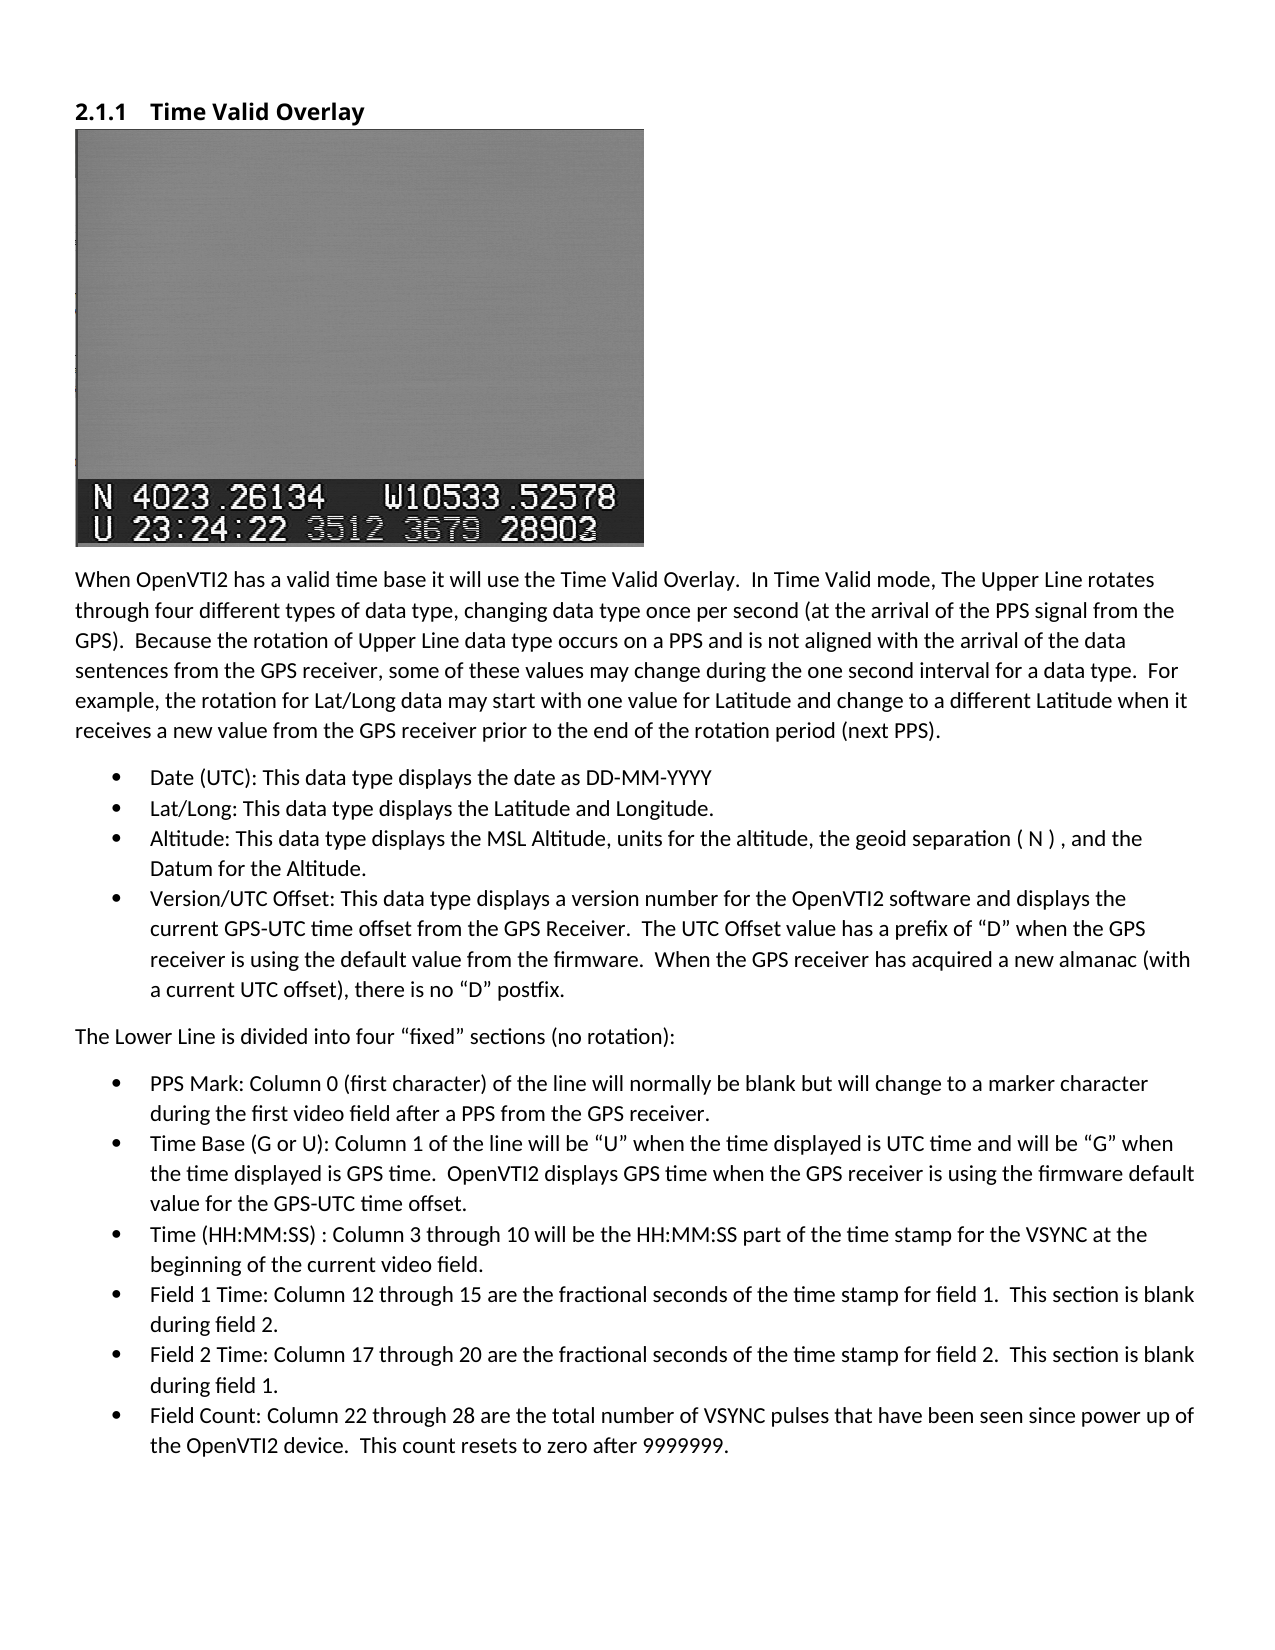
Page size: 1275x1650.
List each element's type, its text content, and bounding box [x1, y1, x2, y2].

list Time Base (G or U): Column 1 of the line will be “U” when the time displayed is UTC time and will be “G” when the time displayed is GPS time. OpenVTI2 displays GPS time when the GPS receiver is using the firmware default value for the GPS-UTC time offset. [112, 1129, 1200, 1217]
list Field 2 Time: Column 17 through 20 are the fractional seconds of the time stamp for field 2. This section is blank during field 1. [112, 1341, 1200, 1399]
text The Lower Line is divided into four “fixed” sections (no rotation): [75, 1022, 1200, 1050]
picture [75, 129, 644, 547]
list Field Count: Column 22 through 28 are the total number of VSYNC pulses that have been seen since power up of the OpenVTI2 device. This count resets to zero after 9999999. [112, 1401, 1200, 1459]
subtitle Time Valid Overlay [75, 96, 1200, 127]
list Field 1 Time: Column 12 through 15 are the fractional seconds of the time stamp for field 1. This section is blank during field 2. [112, 1280, 1200, 1338]
list Altitude: This data type displays the MSL Altitude, units for the altitude, the geoid separation ( N ) , and the Datum for the Altitude. [112, 824, 1200, 882]
list Date (UTC): This data type displays the date as DD-MM-YYYY [112, 763, 1200, 791]
text When OpenVTI2 has a valid time base it will use the Time Valid Overlay. In Time Valid mode, The Upper Line rotates through four different types of data type, changing data type once per second (at the arrival of the PPS signal from the GPS). Because the rotation of Upper Line data type occurs on a PPS and is not aligned with the arrival of the data sentences from the GPS receiver, some of these values may change during the one second interval for a data type. For example, the rotation for Lat/Long data may start with one value for Latitude and change to a different Latitude when it receives a new value from the GPS receiver prior to the end of the rotation period (next PPS). [75, 566, 1200, 744]
list Time (HH:MM:SS) : Column 3 through 10 will be the HH:MM:SS part of the time stamp for the VSYNC at the beginning of the current video field. [112, 1220, 1200, 1278]
list Version/UTC Offset: This data type displays a version number for the OpenVTI2 software and displays the current GPS-UTC time offset from the GPS Receiver. The UTC Offset value has a prefix of “D” when the GPS receiver is using the default value from the firmware. When the GPS receiver has acquired a new almanac (with a current UTC offset), there is no “D” postfix. [112, 884, 1200, 1003]
list Lat/Long: This data type displays the Latitude and Longitude. [112, 794, 1200, 822]
list PPS Mark: Column 0 (first character) of the line will normally be blank but will change to a marker character during the first video field after a PPS from the GPS receiver. [112, 1069, 1200, 1127]
